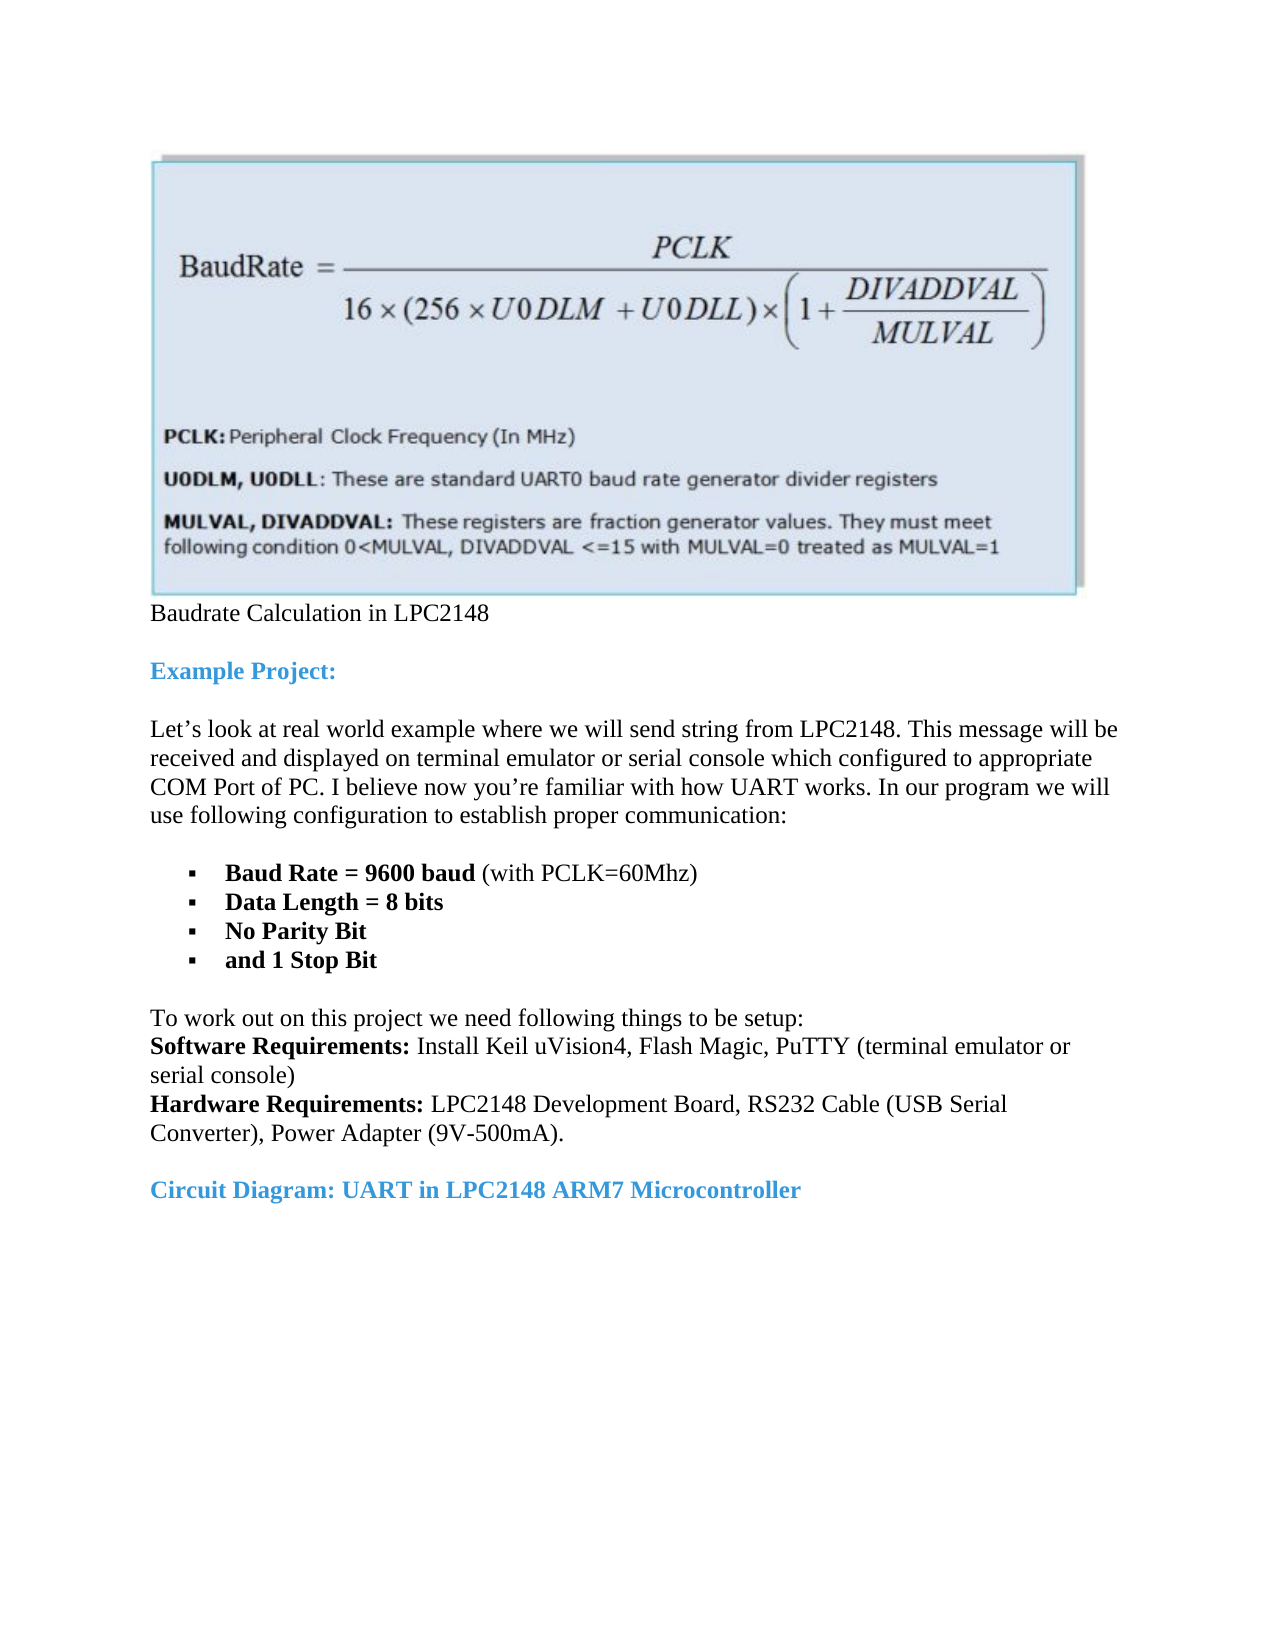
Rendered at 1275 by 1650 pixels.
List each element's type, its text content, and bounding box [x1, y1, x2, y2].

text Let’s look at real world example where we will send string from LPC2148. This message will be received and displayed on terminal emulator or serial console which configured to appropriate COM Port of PC. I believe now you’re familiar with how UART works. In our program we will use following configuration to establish proper communication: [150, 714, 1125, 829]
text To work out on this project we need following things to be setup: Software Requirements: Install Keil uVision4, Flash Magic, PuTTY (terminal emulator or serial console) Hardware Requirements: LPC2148 Development Board, RS232 Cable (USB Serial Converter), Power Adapter (9V-500mA). [150, 1003, 1125, 1146]
text Example Project: [150, 656, 1125, 685]
list Data Length = 8 bits [187, 887, 1125, 916]
list Baud Rate = 9600 baud (with PCLK=60Mhz) [187, 858, 1125, 887]
picture [150, 150, 1088, 599]
list and 1 Stop Bit [187, 945, 1125, 973]
list No Parity Bit [187, 916, 1125, 945]
text Circuit Diagram: UART in LPC2148 ARM7 Microcontroller [150, 1176, 1125, 1204]
